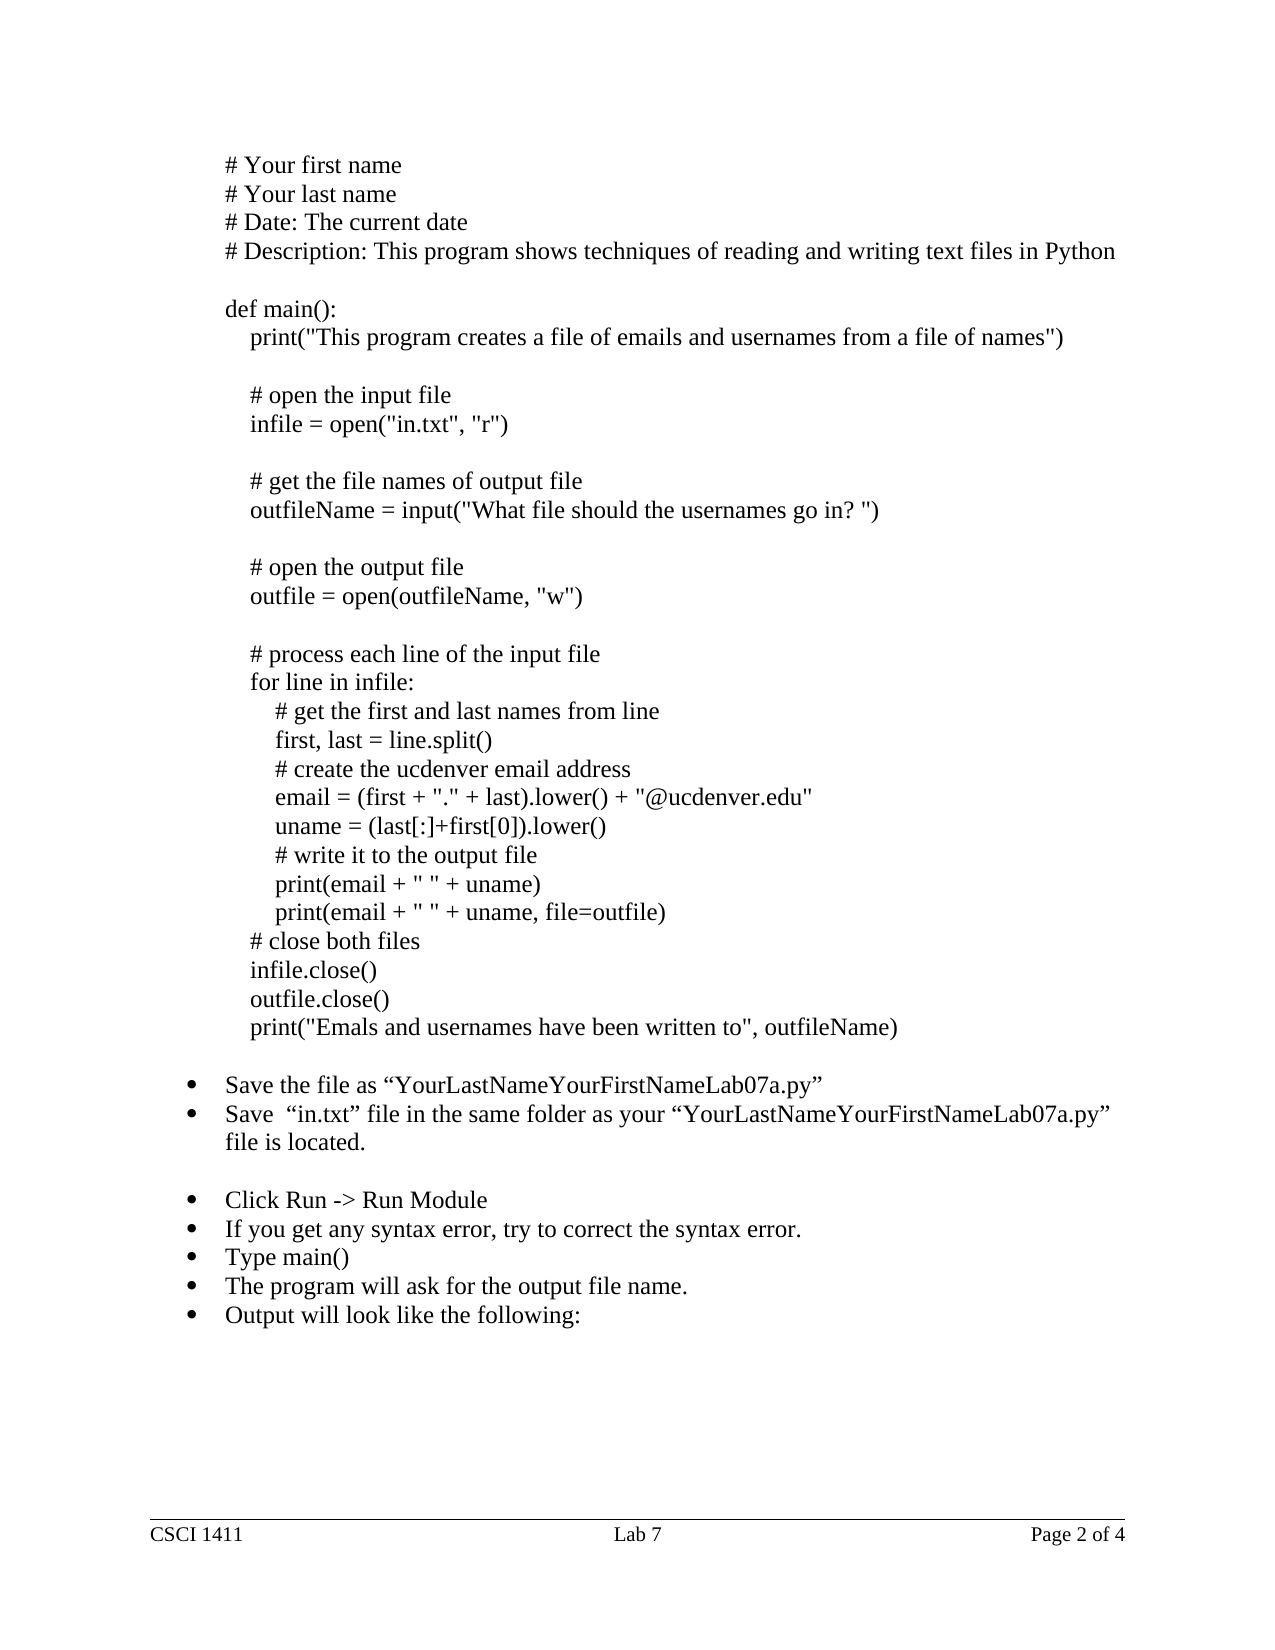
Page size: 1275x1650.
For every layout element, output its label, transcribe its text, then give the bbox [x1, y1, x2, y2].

list print("This program creates a file of emails and usernames from a file of names") [225, 322, 1125, 351]
list Click Run -> Run Module [187, 1185, 1125, 1214]
list Save “in.txt” file in the same folder as your “YourLastNameYourFirstNameLab07a.py” file is located. [187, 1099, 1125, 1156]
list # Your last name [225, 179, 1125, 207]
list # Date: The current date [225, 207, 1125, 236]
list # write it to the output file [225, 840, 1125, 869]
list for line in infile: [225, 667, 1125, 696]
list # get the first and last names from line [225, 696, 1125, 725]
list # get the file names of output file [225, 466, 1125, 495]
list # open the input file [225, 380, 1125, 409]
list # open the output file [225, 552, 1125, 581]
list uname = (last[:]+first[0]).lower() [225, 811, 1125, 840]
list Output will look like the following: [187, 1300, 1125, 1329]
list first, last = line.split() [225, 725, 1125, 754]
list # Description: This program shows techniques of reading and writing text files in Python [225, 236, 1125, 265]
list print(email + " " + uname) [225, 869, 1125, 897]
list print("Emals and usernames have been written to", outfileName) [225, 1012, 1125, 1041]
list outfileName = input("What file should the usernames go in? ") [225, 495, 1125, 524]
list # create the ucdenver email address [225, 754, 1125, 782]
list outfile.close() [225, 984, 1125, 1012]
list print(email + " " + uname, file=outfile) [225, 897, 1125, 926]
list infile.close() [225, 955, 1125, 984]
list infile = open("in.txt", "r") [225, 409, 1125, 437]
list # Your first name [225, 150, 1125, 179]
list def main(): [225, 294, 1125, 322]
list Type main() [187, 1242, 1125, 1271]
list If you get any syntax error, try to correct the syntax error. [187, 1214, 1125, 1242]
list email = (first + "." + last).lower() + "@ucdenver.edu" [225, 782, 1125, 811]
list outfile = open(outfileName, "w") [225, 581, 1125, 610]
list # process each line of the input file [225, 639, 1125, 667]
list # close both files [225, 926, 1125, 955]
list Save the file as “YourLastNameYourFirstNameLab07a.py” [187, 1070, 1125, 1099]
list The program will ask for the output file name. [187, 1271, 1125, 1300]
